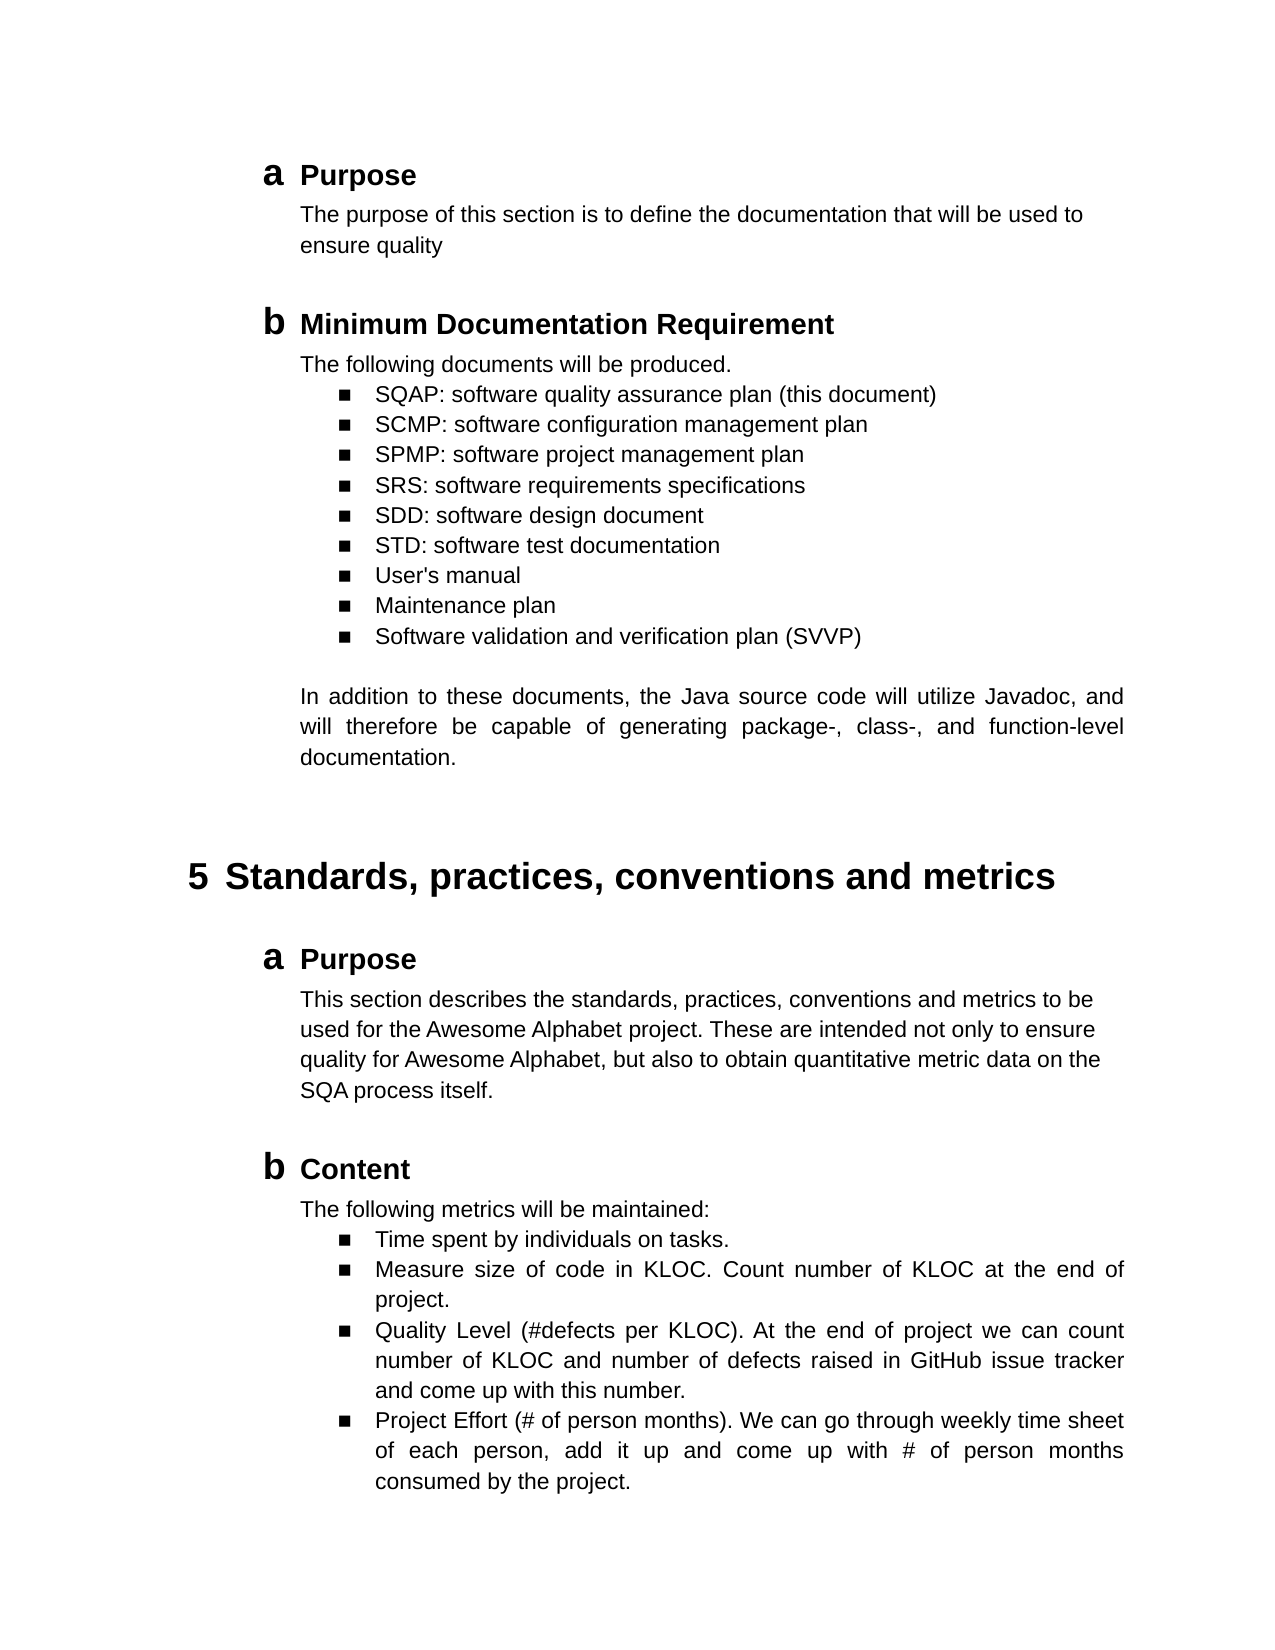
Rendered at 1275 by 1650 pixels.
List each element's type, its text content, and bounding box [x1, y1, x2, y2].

list Project Effort (# of person months). We can go through weekly time sheet of each person, add it up and come up with # of person months consumed by the project. [338, 1407, 1125, 1494]
subtitle Minimum Documentation Requirement [263, 299, 1125, 342]
list SDD: software design document [338, 502, 1125, 528]
subtitle Purpose [263, 150, 1125, 193]
list Quality Level (#defects per KLOC). At the end of project we can count number of KLOC and number of defects raised in GitHub issue tracker and come up with this number. [338, 1317, 1125, 1403]
list SRS: software requirements specifications [338, 472, 1125, 498]
list SQAP: software quality assurance plan (this document) [338, 381, 1125, 407]
list SCMP: software configuration management plan [338, 411, 1125, 438]
list Time spent by individuals on tasks. [338, 1226, 1125, 1252]
subtitle Standards, practices, conventions and metrics [188, 854, 1125, 897]
text This section describes the standards, practices, conventions and metrics to be used for the Awesome Alphabet project. These are intended not only to ensure quality for Awesome Alphabet, but also to obtain quantitative metric data on the SQA process itself. [300, 986, 1125, 1103]
text The following metrics will be maintained: [300, 1196, 1125, 1222]
text The purpose of this section is to define the documentation that will be used to ensure quality [300, 201, 1125, 258]
list User's manual [338, 562, 1125, 589]
subtitle Purpose [263, 934, 1125, 978]
subtitle Content [263, 1144, 1125, 1187]
list Measure size of code in KLOC. Count number of KLOC at the end of project. [338, 1256, 1125, 1313]
list STD: software test documentation [338, 532, 1125, 558]
text The following documents will be produced. [300, 351, 1125, 377]
list SPMP: software project management plan [338, 441, 1125, 468]
list Software validation and verification plan (SVVP) [338, 623, 1125, 649]
list Maintenance plan [338, 592, 1125, 619]
text In addition to these documents, the Java source code will utilize Javadoc, and will therefore be capable of generating package-, class-, and function-level documentation. [300, 683, 1125, 770]
